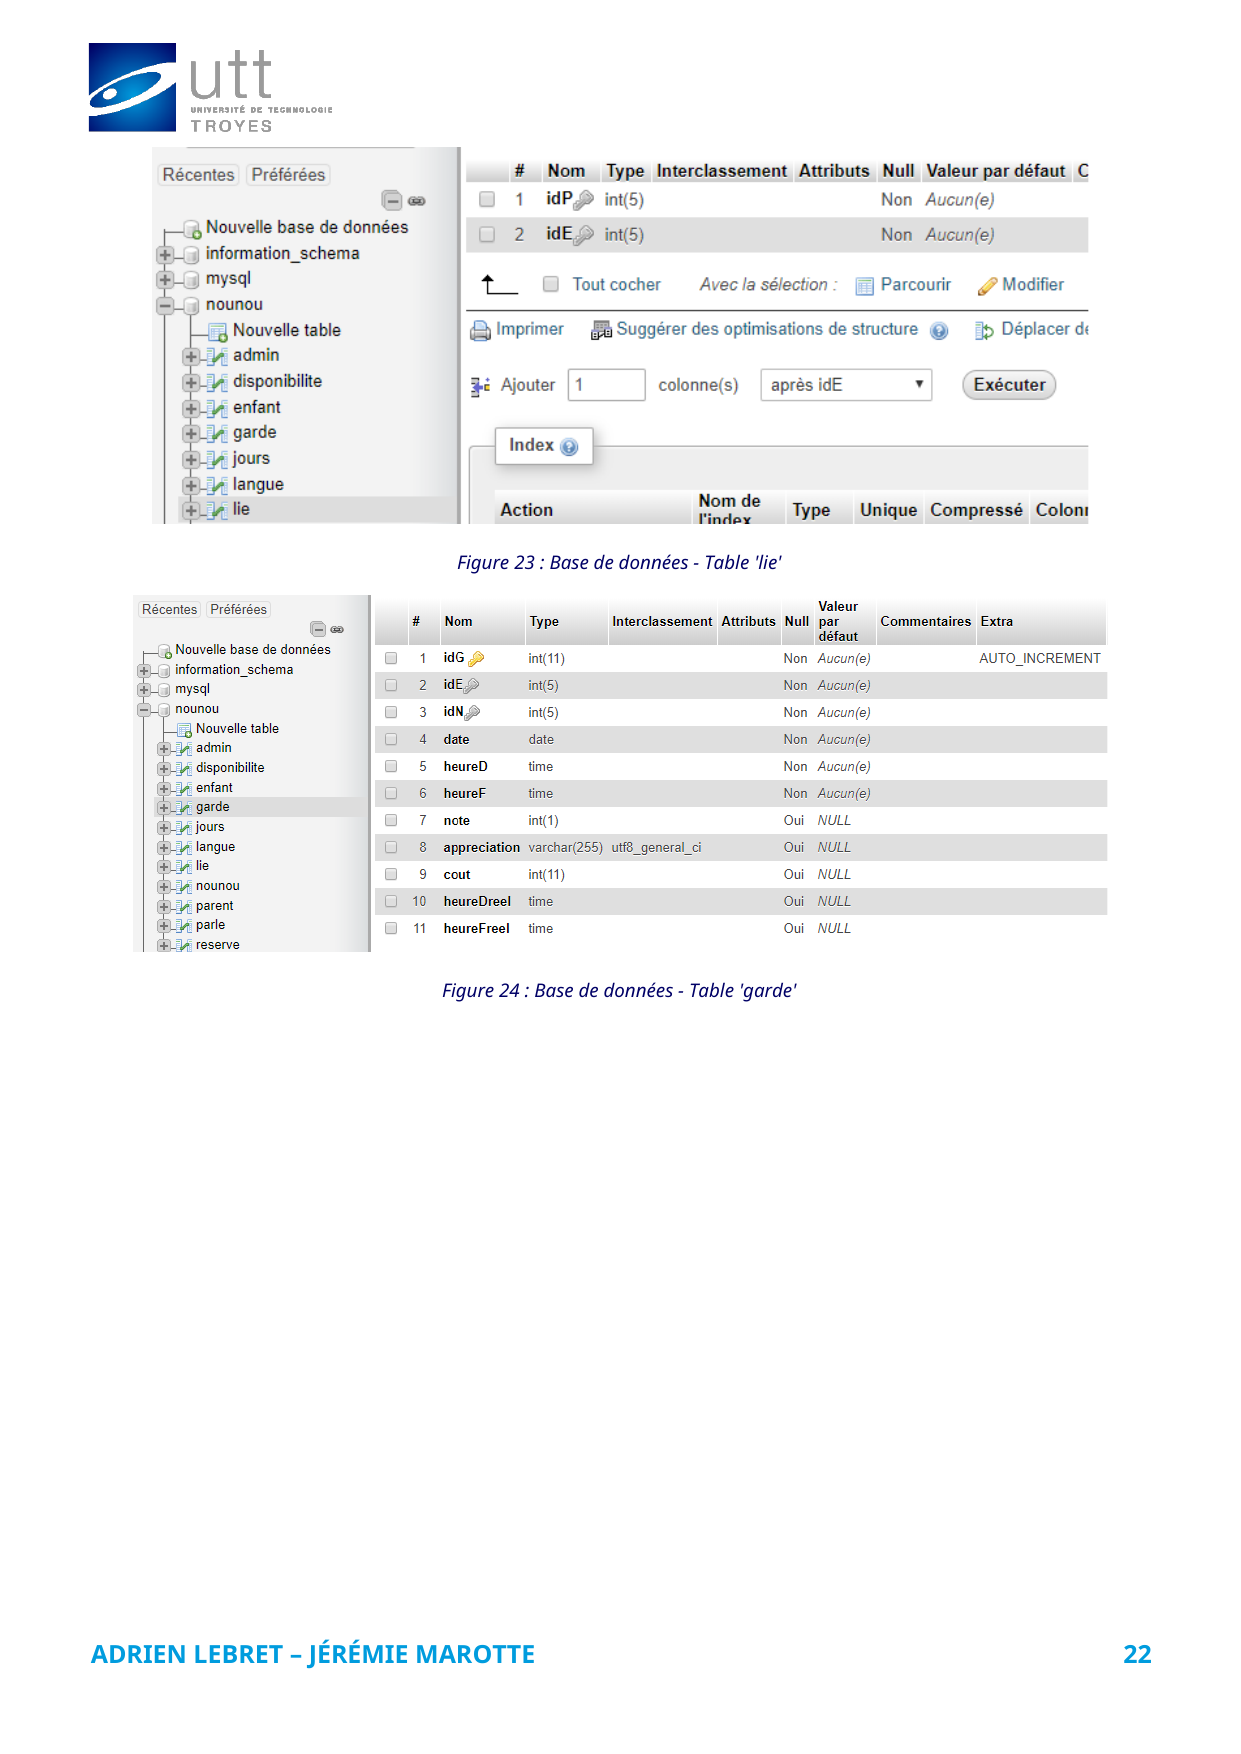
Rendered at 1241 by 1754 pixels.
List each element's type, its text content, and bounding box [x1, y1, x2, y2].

picture [152, 147, 1089, 524]
picture [133, 595, 1108, 952]
text Figure 23 : Base de données - Table 'lie' [89, 549, 1152, 575]
picture [88, 43, 332, 132]
text Figure 24 : Base de données - Table 'garde' [89, 978, 1152, 1003]
